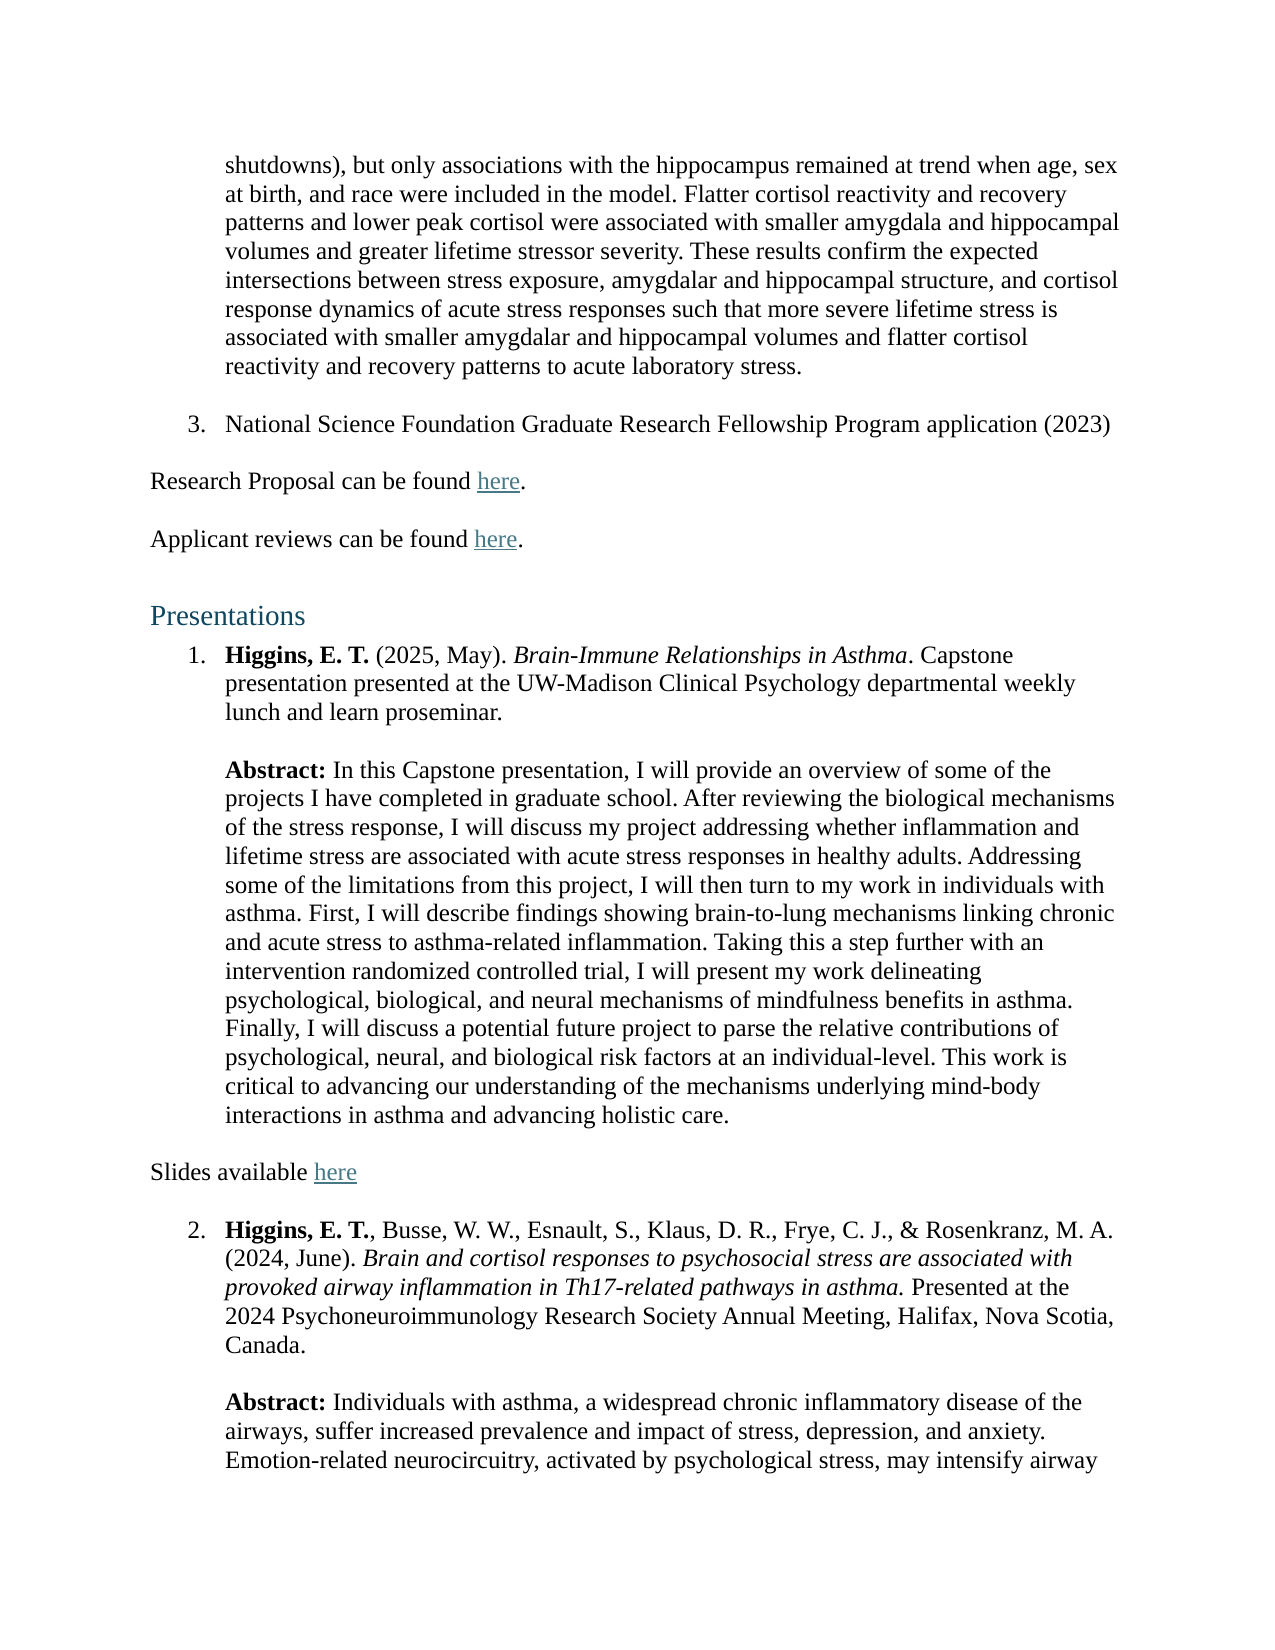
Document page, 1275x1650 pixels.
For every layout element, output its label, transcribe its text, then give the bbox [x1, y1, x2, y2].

list National Science Foundation Graduate Research Fellowship Program application (2023) [187, 409, 1125, 466]
list Higgins, E. T. (2025, May). Brain-Immune Relationships in Asthma. Capstone presentation presented at the UW-Madison Clinical Psychology departmental weekly lunch and learn proseminar. [187, 640, 1125, 755]
subtitle Presentations [150, 598, 1125, 631]
list Abstract: In this Capstone presentation, I will provide an overview of some of the projects I have completed in graduate school. After reviewing the biological mechanisms of the stress response, I will discuss my project addressing whether inflammation and lifetime stress are associated with acute stress responses in healthy adults. Addressing some of the limitations from this project, I will then turn to my work in individuals with asthma. First, I will describe findings showing brain-to-lung mechanisms linking chronic and acute stress to asthma-related inflammation. Taking this a step further with an intervention randomized controlled trial, I will present my work delineating psychological, biological, and neural mechanisms of mindfulness benefits in asthma. Finally, I will discuss a potential future project to parse the relative contributions of psychological, neural, and biological risk factors at an individual-level. This work is critical to advancing our understanding of the mechanisms underlying mind-body interactions in asthma and advancing holistic care. [187, 755, 1125, 1157]
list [187, 1387, 1125, 1473]
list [187, 150, 1125, 409]
list Higgins, E. T., Busse, W. W., Esnault, S., Klaus, D. R., Frye, C. J., & Rosenkranz, M. A. (2024, June). Brain and cortisol responses to psychosocial stress are associated with provoked airway inflammation in Th17-related pathways in asthma. Presented at the 2024 Psychoneuroimmunology Research Society Annual Meeting, Halifax, Nova Scotia, Canada. [187, 1215, 1125, 1387]
